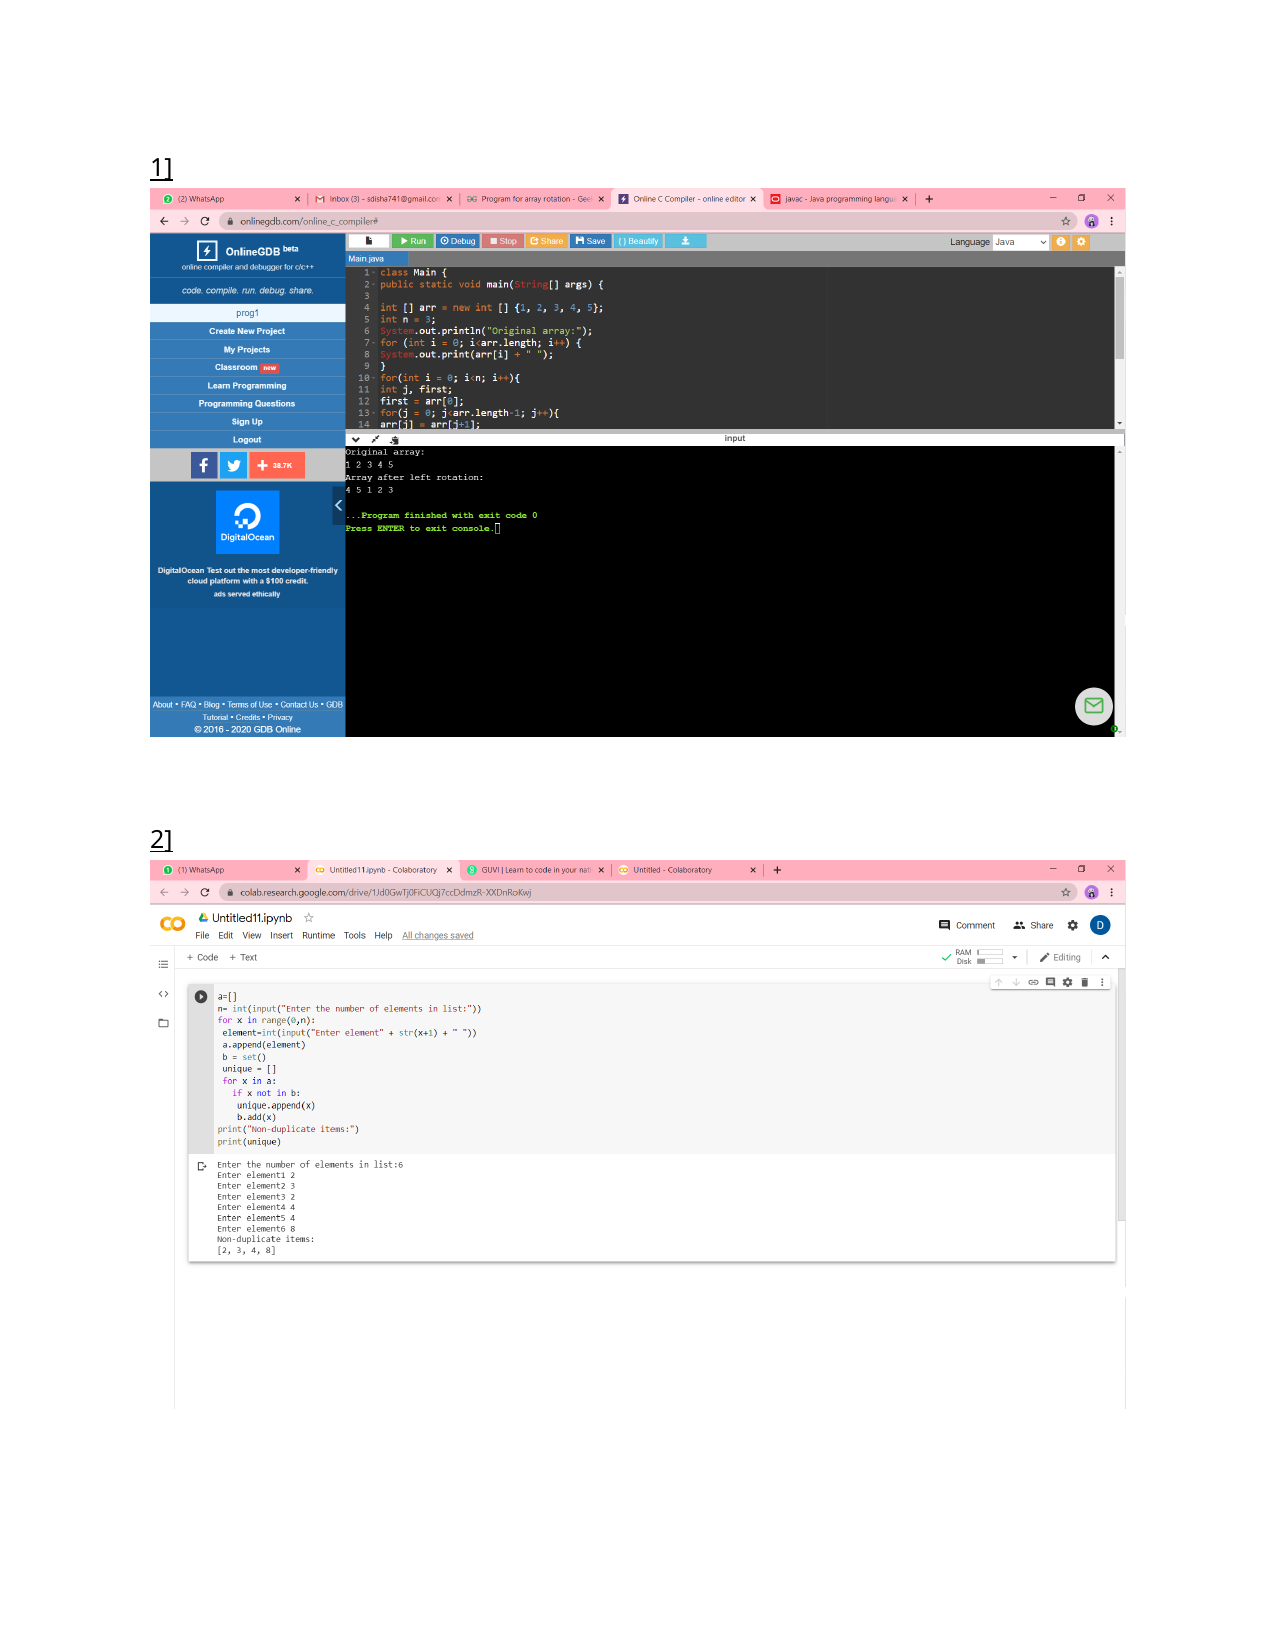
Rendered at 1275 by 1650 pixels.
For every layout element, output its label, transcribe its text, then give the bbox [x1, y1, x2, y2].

picture [150, 188, 1125, 737]
text 1] [150, 150, 1125, 188]
text 2] [150, 822, 1125, 860]
picture [150, 860, 1125, 1409]
